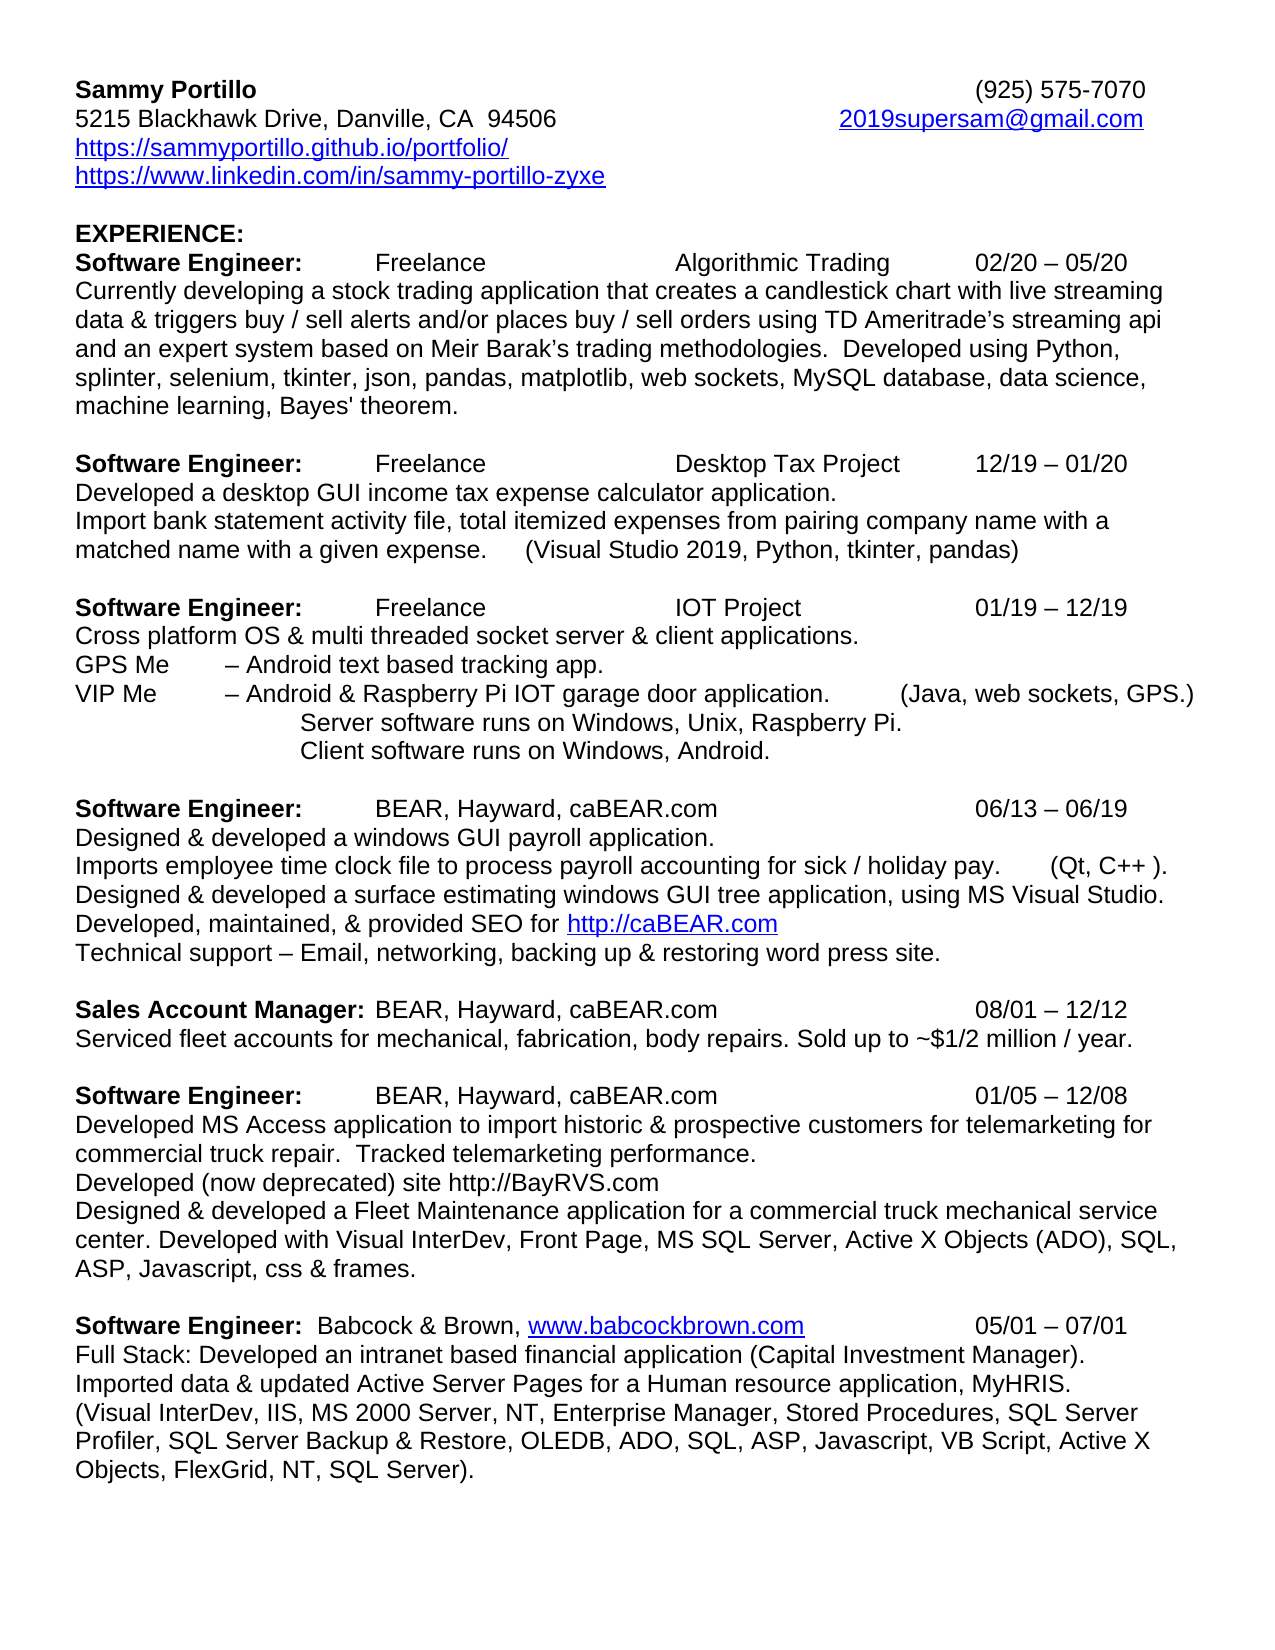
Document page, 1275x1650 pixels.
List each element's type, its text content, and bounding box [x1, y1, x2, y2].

text Software Engineer: BEAR, Hayward, caBEAR.com 06/13 – 06/19 [75, 794, 1200, 822]
text Developed MS Access application to import historic & prospective customers for telemarketing for commercial truck repair. Tracked telemarketing performance. [75, 1110, 1200, 1167]
text 5215 Blackhawk Drive, Danville, CA 94506 2019supersam@gmail.com [75, 104, 1200, 132]
text https://sammyportillo.github.io/portfolio/ [75, 132, 1200, 161]
text Software Engineer: BEAR, Hayward, caBEAR.com 01/05 – 12/08 [75, 1081, 1200, 1110]
text Designed & developed a Fleet Maintenance application for a commercial truck mechanical service center. Developed with Visual InterDev, Front Page, MS SQL Server, Active X Objects (ADO), SQL, ASP, Javascript, css & frames. [75, 1196, 1200, 1282]
text https://www.linkedin.com/in/sammy-portillo-zyxe [75, 161, 1200, 190]
text Server software runs on Windows, Unix, Raspberry Pi. [225, 707, 1200, 736]
text Developed (now deprecated) site http://BayRVS.com [75, 1167, 1200, 1196]
text Designed & developed a surface estimating windows GUI tree application, using MS Visual Studio. [75, 880, 1200, 909]
text EXPERIENCE: [75, 219, 1200, 247]
text VIP Me – Android & Raspberry Pi IOT garage door application. (Java, web sockets, GPS.) [75, 679, 1200, 707]
text Cross platform OS & multi threaded socket server & client applications. [75, 621, 1200, 650]
text Software Engineer: Freelance Algorithmic Trading 02/20 – 05/20 [75, 247, 1200, 276]
text Imported data & updated Active Server Pages for a Human resource application, MyHRIS. [75, 1369, 1200, 1397]
text Designed & developed a windows GUI payroll application. [75, 822, 1200, 851]
text Software Engineer: Freelance IOT Project 01/19 – 12/19 [75, 592, 1200, 621]
text Sammy Portillo (925) 575-7070 [75, 75, 1200, 104]
text Full Stack: Developed an intranet based financial application (Capital Investment Manager). [75, 1340, 1200, 1369]
text Technical support – Email, networking, backing up & restoring word press site. [75, 937, 1200, 966]
text (Visual InterDev, IIS, MS 2000 Server, NT, Enterprise Manager, Stored Procedures, SQL Server Profiler, SQL Server Backup & Restore, OLEDB, ADO, SQL, ASP, Javascript, VB Script, Active X Objects, FlexGrid, NT, SQL Server). [75, 1397, 1200, 1484]
text Client software runs on Windows, Android. [225, 736, 1200, 765]
text Developed a desktop GUI income tax expense calculator application. [75, 477, 1200, 506]
text Currently developing a stock trading application that creates a candlestick chart with live streaming data & triggers buy / sell alerts and/or places buy / sell orders using TD Ameritrade’s streaming api and an expert system based on Meir Barak’s trading methodologies. Developed using Python, splinter, selenium, tkinter, json, pandas, matplotlib, web sockets, MySQL database, data science, machine learning, Bayes' theorem. [75, 276, 1200, 420]
text Software Engineer: Babcock & Brown, www.babcockbrown.com 05/01 – 07/01 [75, 1311, 1200, 1340]
text Import bank statement activity file, total itemized expenses from pairing company name with a matched name with a given expense. (Visual Studio 2019, Python, tkinter, pandas) [75, 506, 1200, 564]
text Developed, maintained, & provided SEO for http://caBEAR.com [75, 909, 1200, 937]
text Serviced fleet accounts for mechanical, fabrication, body repairs. Sold up to ~$1/2 million / year. [75, 1024, 1200, 1052]
text Software Engineer: Freelance Desktop Tax Project 12/19 – 01/20 [75, 449, 1200, 477]
text Sales Account Manager: BEAR, Hayward, caBEAR.com 08/01 – 12/12 [75, 995, 1200, 1024]
text Imports employee time clock file to process payroll accounting for sick / holiday pay. (Qt, C++ ). [75, 851, 1200, 880]
text GPS Me – Android text based tracking app. [75, 650, 1200, 679]
